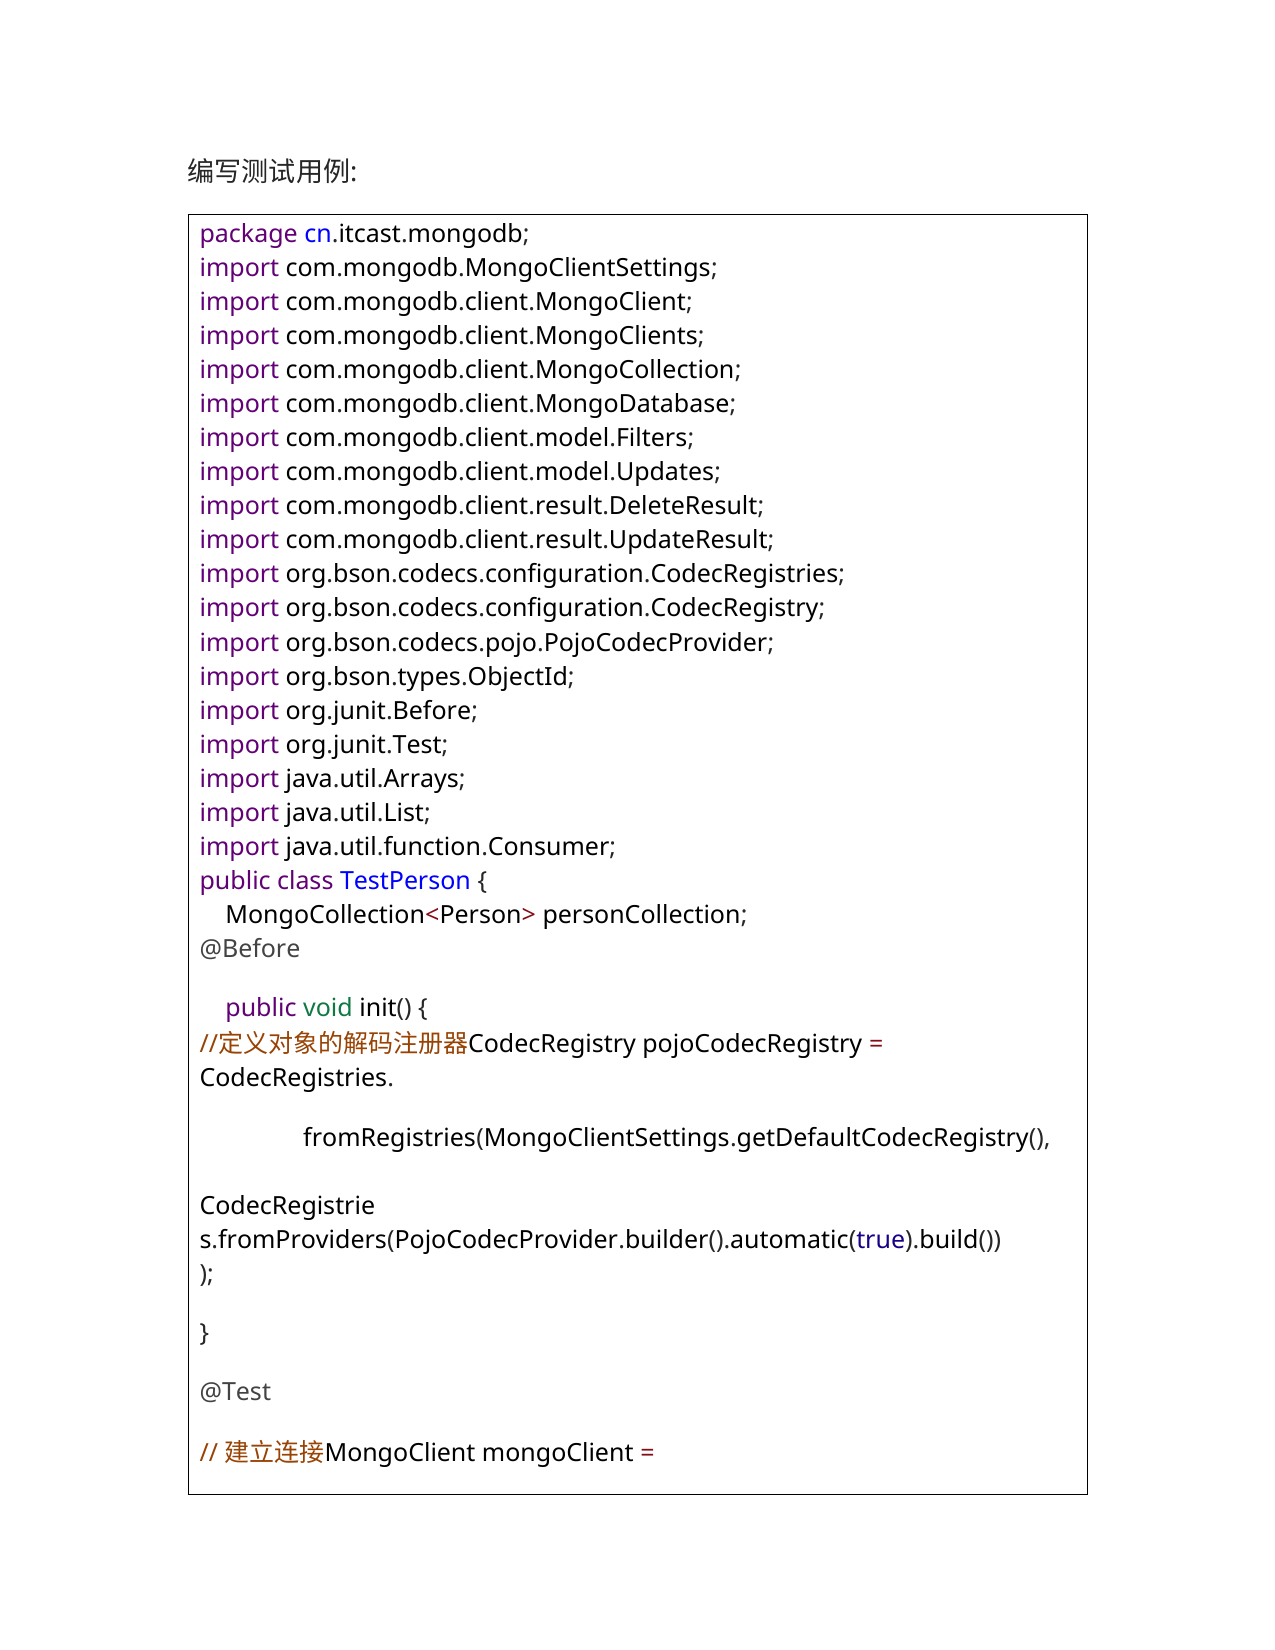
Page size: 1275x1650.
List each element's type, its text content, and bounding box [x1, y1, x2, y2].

text 编写测试用例: [187, 150, 1087, 189]
